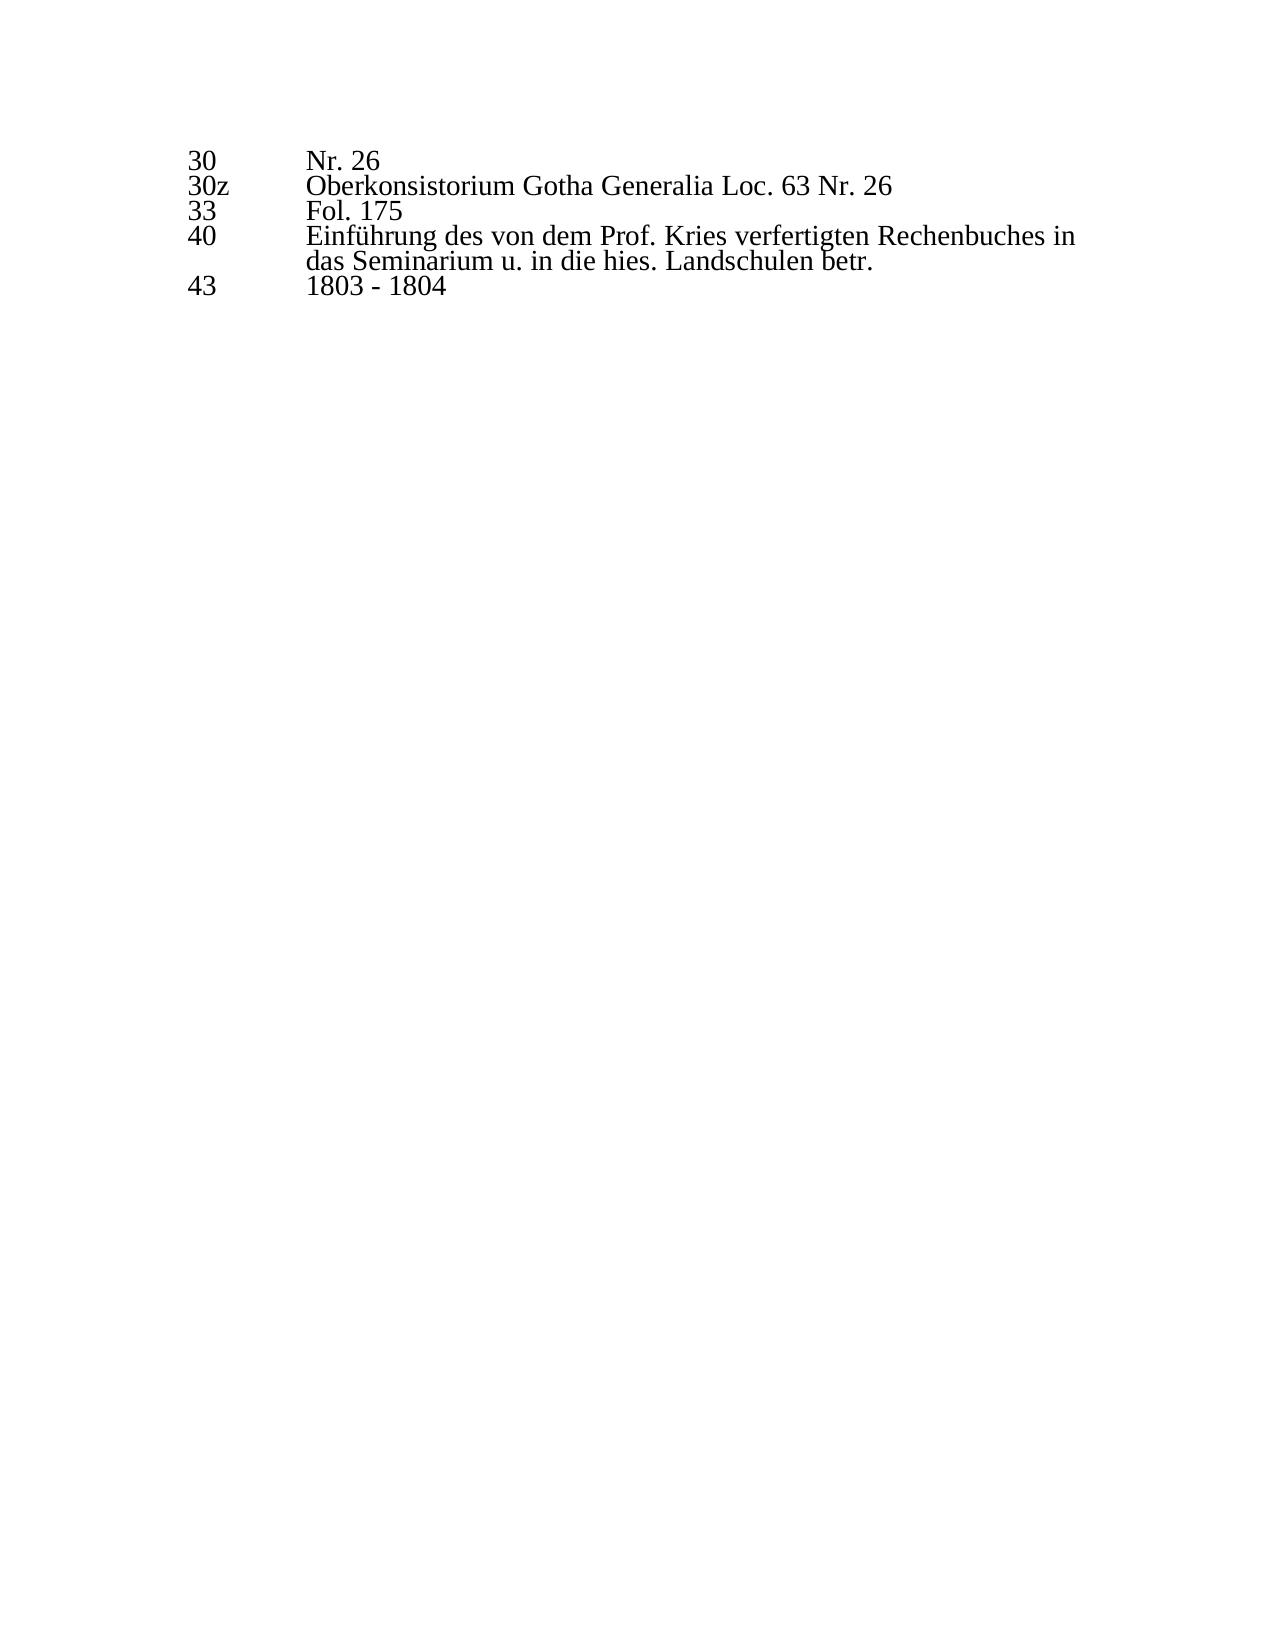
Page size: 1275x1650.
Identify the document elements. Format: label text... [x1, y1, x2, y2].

text 30z Oberkonsistorium Gotha Generalia Loc. 63 Nr. 26 [187, 175, 1087, 200]
text 30 Nr. 26 [187, 150, 1087, 175]
text 43 1803 - 1804 [187, 275, 1087, 300]
text 40 Einführung des von dem p[4{Prof.} 1{Kries}]p verfertigten s[Rechenbuch]ses in das Seminarium u. in die hies. Landschulen betr. [187, 225, 1087, 275]
text 33 Fol. 175 [187, 200, 1087, 225]
